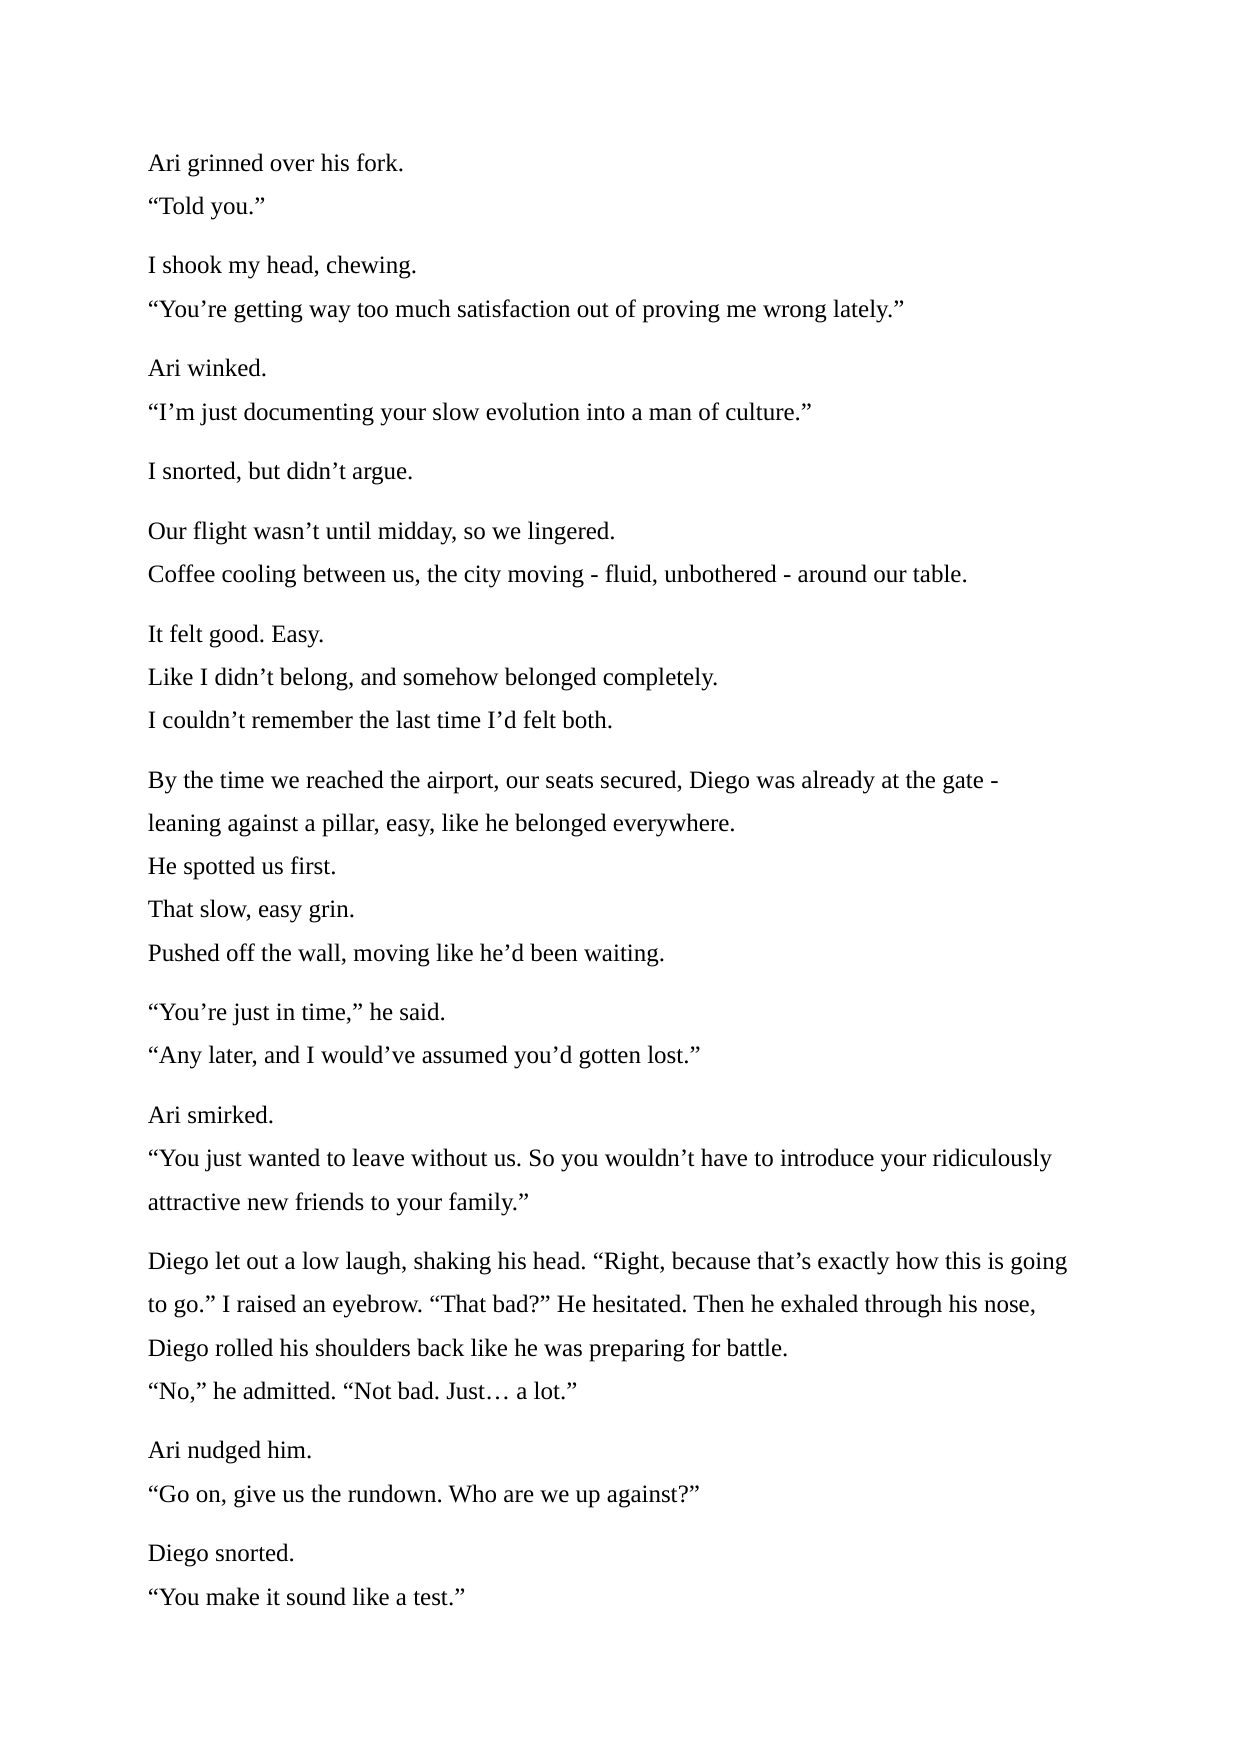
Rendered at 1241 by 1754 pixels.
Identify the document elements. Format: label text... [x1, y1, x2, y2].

text Ari grinned over his fork. “Told you.” [148, 148, 1093, 219]
text It felt good. Easy. Like I didn’t belong, and somehow belonged completely. I couldn’t remember the last time I’d felt both. [148, 619, 1093, 734]
text Ari winked. “I’m just documenting your slow evolution into a man of culture.” [148, 353, 1093, 425]
text By the time we reached the airport, our seats secured, Diego was already at the gate - leaning against a pillar, easy, like he belonged everywhere. He spotted us first. That slow, easy grin. Pushed off the wall, moving like he’d been waiting. [148, 765, 1093, 966]
text Ari nudged him. “Go on, give us the rundown. Who are we up against?” [148, 1436, 1093, 1507]
text I shook my head, chewing. “You’re getting way too much satisfaction out of proving me wrong lately.” [148, 251, 1093, 322]
text “You’re just in time,” he said. “Any later, and I would’ve assumed you’d gotten lost.” [148, 997, 1093, 1069]
text I snorted, but didn’t argue. [148, 456, 1093, 485]
text Diego snorted. “You make it sound like a test.” [148, 1538, 1093, 1610]
text Diego let out a low laugh, shaking his head. “Right, because that’s exactly how this is going to go.” I raised an eyebrow. “That bad?” He hesitated. Then he exhaled through his nose, Diego rolled his shoulders back like he was preparing for battle. “No,” he admitted. “Not bad. Just… a lot.” [148, 1246, 1093, 1404]
text Ari smirked. “You just wanted to leave without us. So you wouldn’t have to introduce your ridiculously attractive new friends to your family.” [148, 1100, 1093, 1215]
text Our flight wasn’t until midday, so we lingered. Coffee cooling between us, the city moving - fluid, unbothered - around our table. [148, 516, 1093, 588]
